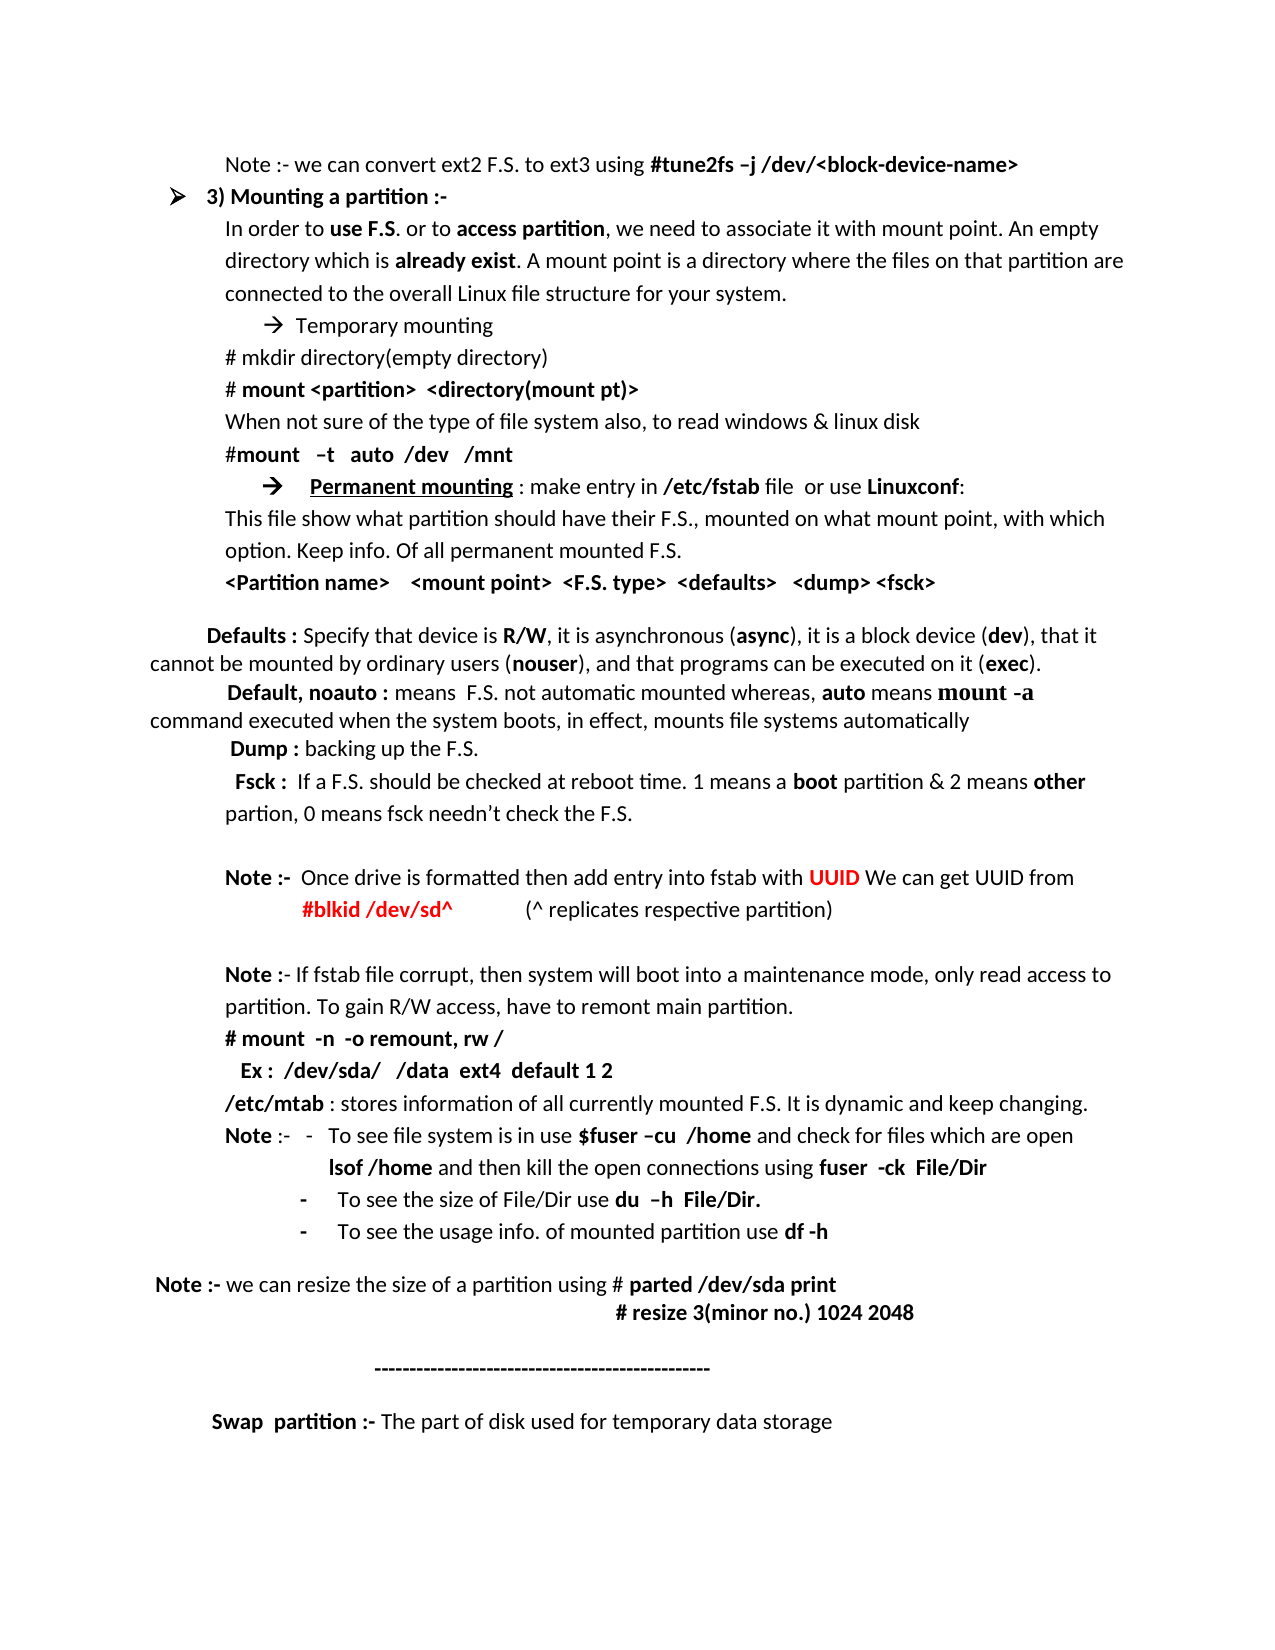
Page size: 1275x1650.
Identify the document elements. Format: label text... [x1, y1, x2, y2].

list Dump : backing up the F.S. [225, 734, 1125, 763]
list To see the usage info. of mounted partition use df -h [300, 1217, 1125, 1245]
list Note :- we can convert ext2 F.S. to ext3 using #tune2fs –j /dev/<block-device-name> [225, 150, 1125, 178]
list Temporary mounting [262, 311, 1125, 339]
list Fsck : If a F.S. should be checked at reboot time. 1 means a boot partition & 2 means other partion, 0 means fsck needn’t check the F.S. [225, 767, 1125, 827]
list Note :- Once drive is formatted then add entry into fstab with UUID We can get UUID from [225, 863, 1125, 891]
list # mount <partition> <directory(mount pt)> [225, 375, 1125, 403]
text Defaults : Specify that device is R/W, it is asynchronous (async), it is a block device (dev), that it cannot be mounted by ordinary users (nouser), and that programs can be executed on it (exec). [150, 621, 1125, 677]
list In order to use F.S. or to access partition, we need to associate it with mount point. An empty directory which is already exist. A mount point is a directory where the files on that partition are connected to the overall Linux file structure for your system. [225, 214, 1125, 307]
text # resize 3(minor no.) 1024 2048 [150, 1298, 1125, 1326]
list This file show what partition should have their F.S., mounted on what mount point, with which option. Keep info. Of all permanent mounted F.S. [225, 504, 1125, 564]
list # mkdir directory(empty directory) [225, 343, 1125, 371]
list Note :- If fstab file corrupt, then system will boot into a maintenance mode, only read access to partition. To gain R/W access, have to remont main partition. [225, 960, 1125, 1020]
list #mount –t auto /dev /mnt [225, 440, 1125, 468]
list Ex : /dev/sda/ /data ext4 default 1 2 [225, 1056, 1125, 1084]
list Permanent mounting : make entry in /etc/fstab file or use Linuxconf: [225, 472, 1125, 500]
list ------------------------------------------------ [225, 1354, 1125, 1382]
list #blkid /dev/sd^ (^ replicates respective partition) [225, 896, 1125, 923]
list lsof /home and then kill the open connections using fuser -ck File/Dir [225, 1153, 1125, 1181]
list When not sure of the type of file system also, to read windows & linux disk [225, 407, 1125, 436]
list 3) Mounting a partition :- [169, 182, 1125, 210]
text Note :- we can resize the size of a partition using # parted /dev/sda print [150, 1270, 1125, 1298]
list # mount -n -o remount, rw / [225, 1024, 1125, 1052]
text Default, noauto : means F.S. not automatic mounted whereas, auto means mount -a command executed when the system boots, in effect, mounts file systems automatically [150, 677, 1125, 734]
text Swap partition :- The part of disk used for temporary data storage [150, 1407, 1125, 1436]
list Note :- - To see file system is in use $fuser –cu /home and check for files which are open [225, 1121, 1125, 1149]
list <Partition name> <mount point> <F.S. type> <defaults> <dump> <fsck> [225, 568, 1125, 596]
list /etc/mtab : stores information of all currently mounted F.S. It is dynamic and keep changing. [225, 1089, 1125, 1117]
list To see the size of File/Dir use du –h File/Dir. [300, 1185, 1125, 1213]
